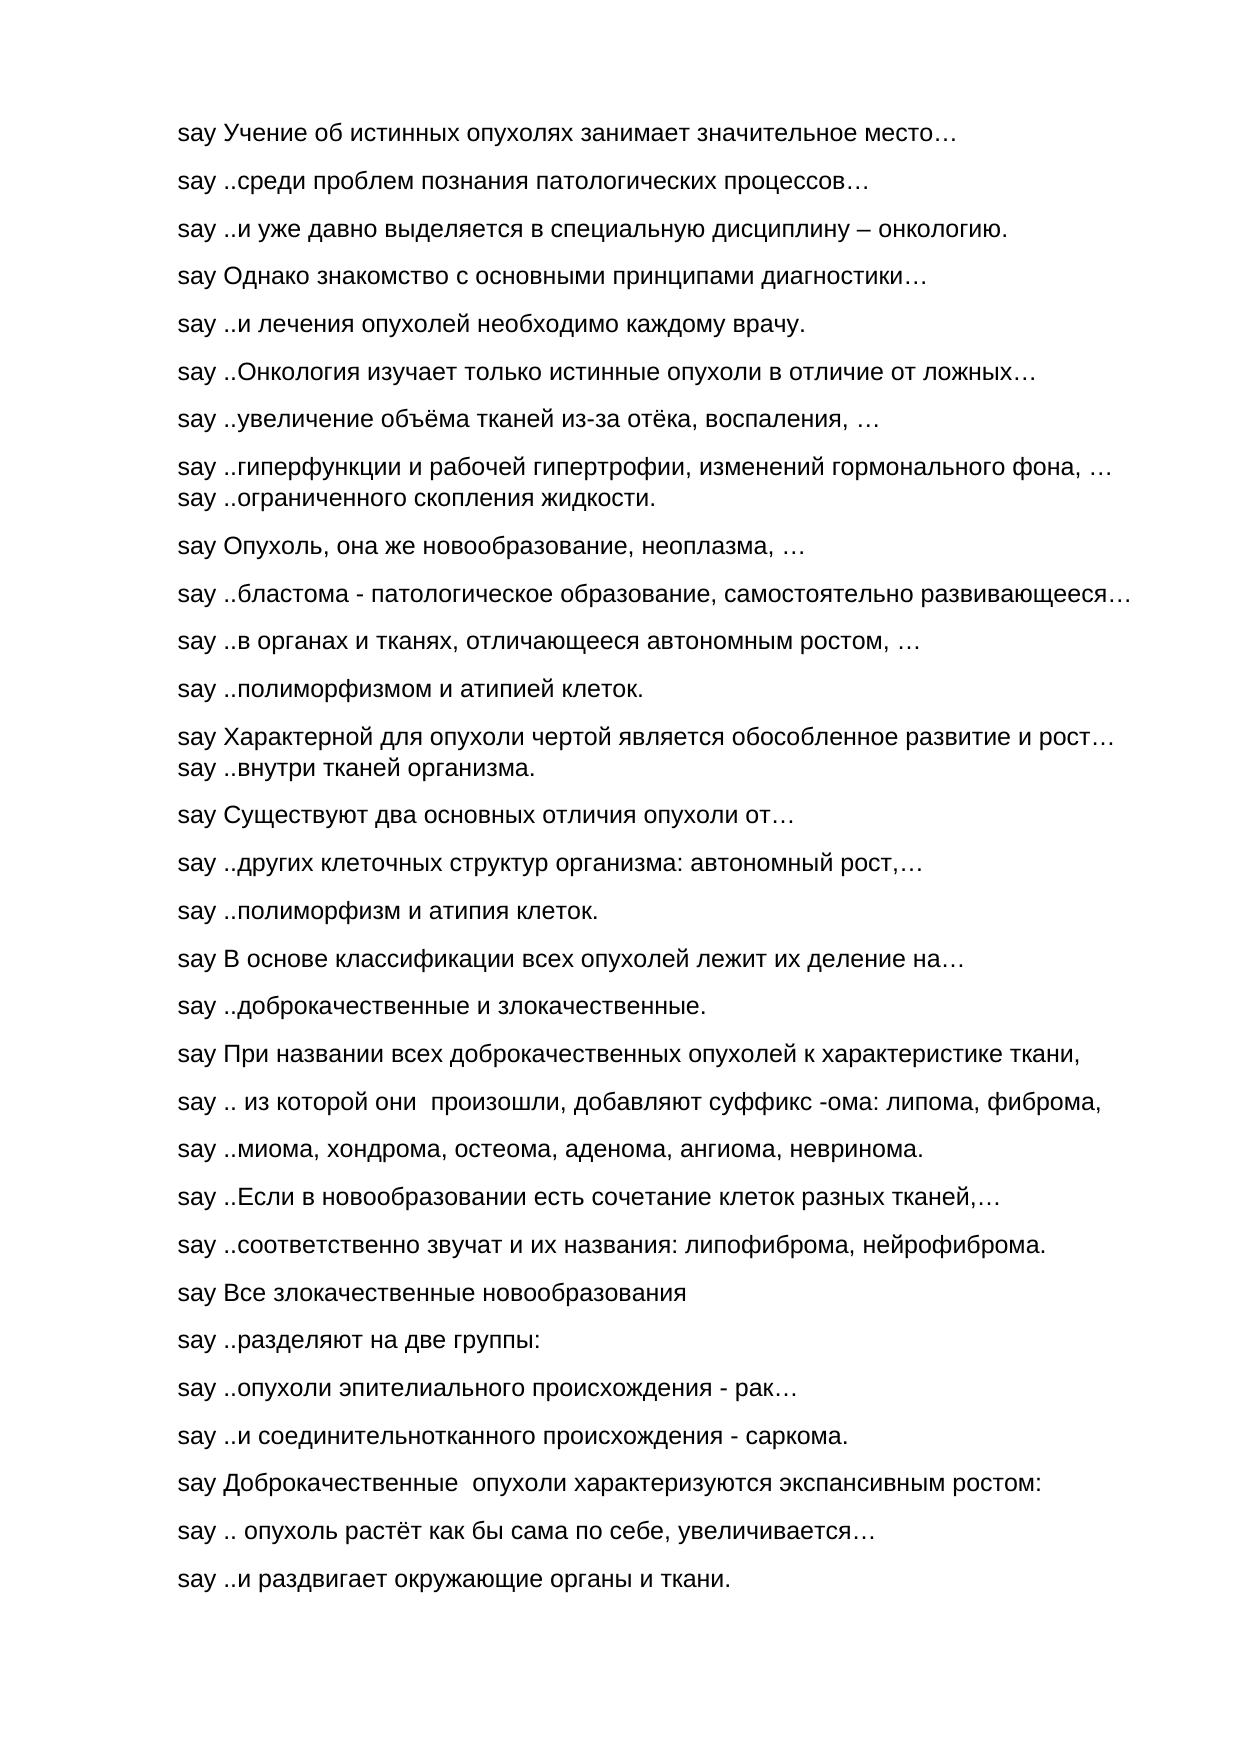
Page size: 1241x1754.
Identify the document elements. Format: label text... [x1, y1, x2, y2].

text say ..миома, хондрома, остеома, аденома, ангиома, невринома. [177, 1134, 1152, 1163]
text say ..разделяют на две группы: [177, 1325, 1152, 1354]
text say ..бластома - патологическое образование, самостоятельно развивающееся… [177, 578, 1152, 607]
text say ..других клеточных структур организма: автономный рост,… [177, 848, 1152, 877]
text say ..Если в новообразовании есть сочетание клеток разных тканей,… [177, 1182, 1152, 1211]
text say При названии всех доброкачественных опухолей к характеристике ткани, [177, 1039, 1152, 1068]
text say ..среди проблем познания патологических процессов… [177, 166, 1152, 194]
text say ..и соединительнотканного происхождения - саркома. [177, 1421, 1152, 1449]
text say Опухоль, она же новообразование, неоплазма, … [177, 531, 1152, 559]
text say Учение об истинных опухолях занимает значительное место… [177, 118, 1152, 147]
text say ..увеличение объёма тканей из-за отёка, воспаления, … [177, 404, 1152, 433]
text say .. из которой они произошли, добавляют суффикс -ома: липома, фиброма, [177, 1087, 1152, 1115]
text say ..полиморфизмом и атипией клеток. [177, 674, 1152, 703]
text say ..и раздвигает окружающие органы и ткани. [177, 1564, 1152, 1592]
text say В основе классификации всех опухолей лежит их деление на… [177, 943, 1152, 972]
text say Все злокачественные новообразования [177, 1277, 1152, 1306]
text say ..соответственно звучат и их названия: липофиброма, нейрофиброма. [177, 1230, 1152, 1258]
text say ..и уже давно выделяется в специальную дисциплину – онкологию. [177, 213, 1152, 242]
text say ..опухоли эпителиального происхождения - рак… [177, 1373, 1152, 1402]
text say ..доброкачественные и злокачественные. [177, 991, 1152, 1020]
text say ..гиперфункции и рабочей гипертрофии, изменений гормонального фона, … say ..ограниченного скопления жидкости. [177, 452, 1152, 512]
text say ..и лечения опухолей необходимо каждому врачу. [177, 309, 1152, 338]
text say ..в органах и тканях, отличающееся автономным ростом, … [177, 626, 1152, 655]
text say .. опухоль растёт как бы сама по себе, увеличивается… [177, 1516, 1152, 1545]
text say Характерной для опухоли чертой является обособленное развитие и рост… say ..внутри тканей организма. [177, 722, 1152, 781]
text say ..полиморфизм и атипия клеток. [177, 896, 1152, 924]
text say Однако знакомство с основными принципами диагностики… [177, 261, 1152, 290]
text say Существуют два основных отличия опухоли от… [177, 800, 1152, 829]
text say Доброкачественные опухоли характеризуются экспансивным ростом: [177, 1468, 1152, 1497]
text say ..Онкология изучает только истинные опухоли в отличие от ложных… [177, 357, 1152, 385]
